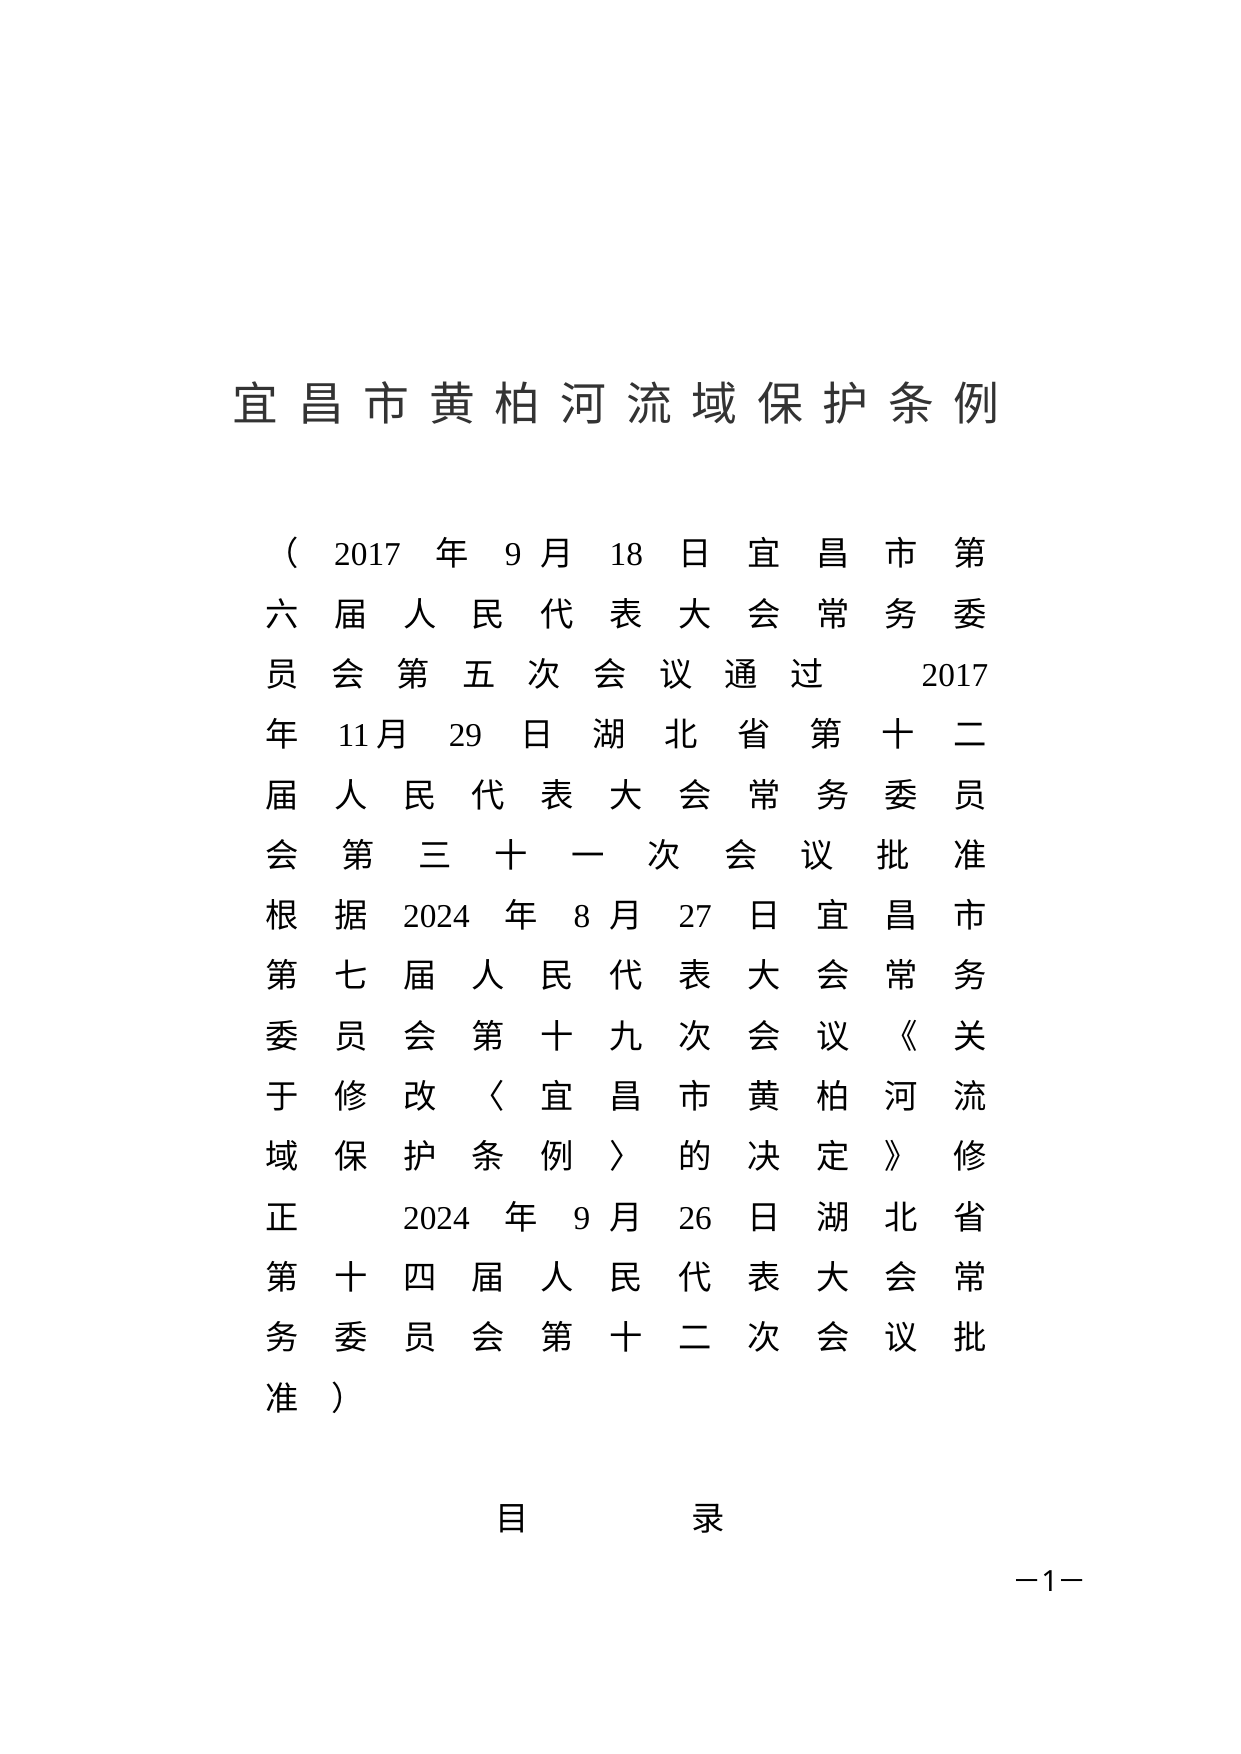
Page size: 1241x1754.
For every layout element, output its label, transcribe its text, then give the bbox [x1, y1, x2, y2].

text 宜昌市黄柏河流域保护条例 [167, 340, 1085, 461]
text 目 录 [167, 1486, 1085, 1546]
text （2017年9月18日宜昌市第六届人民代表大会常务委员会第五次会议通过 2017年11月29日湖北省第十二届人民代表大会常务委员会第三十一次会议批准 根据2024年8月27日宜昌市第七届人民代表大会常务委员会第十九次会议《关于修改〈宜昌市黄柏河流域保护条例〉的决定》修正 2024年9月26日湖北省第十四届人民代表大会常务委员会第十二次会议批准） [232, 521, 1019, 1426]
